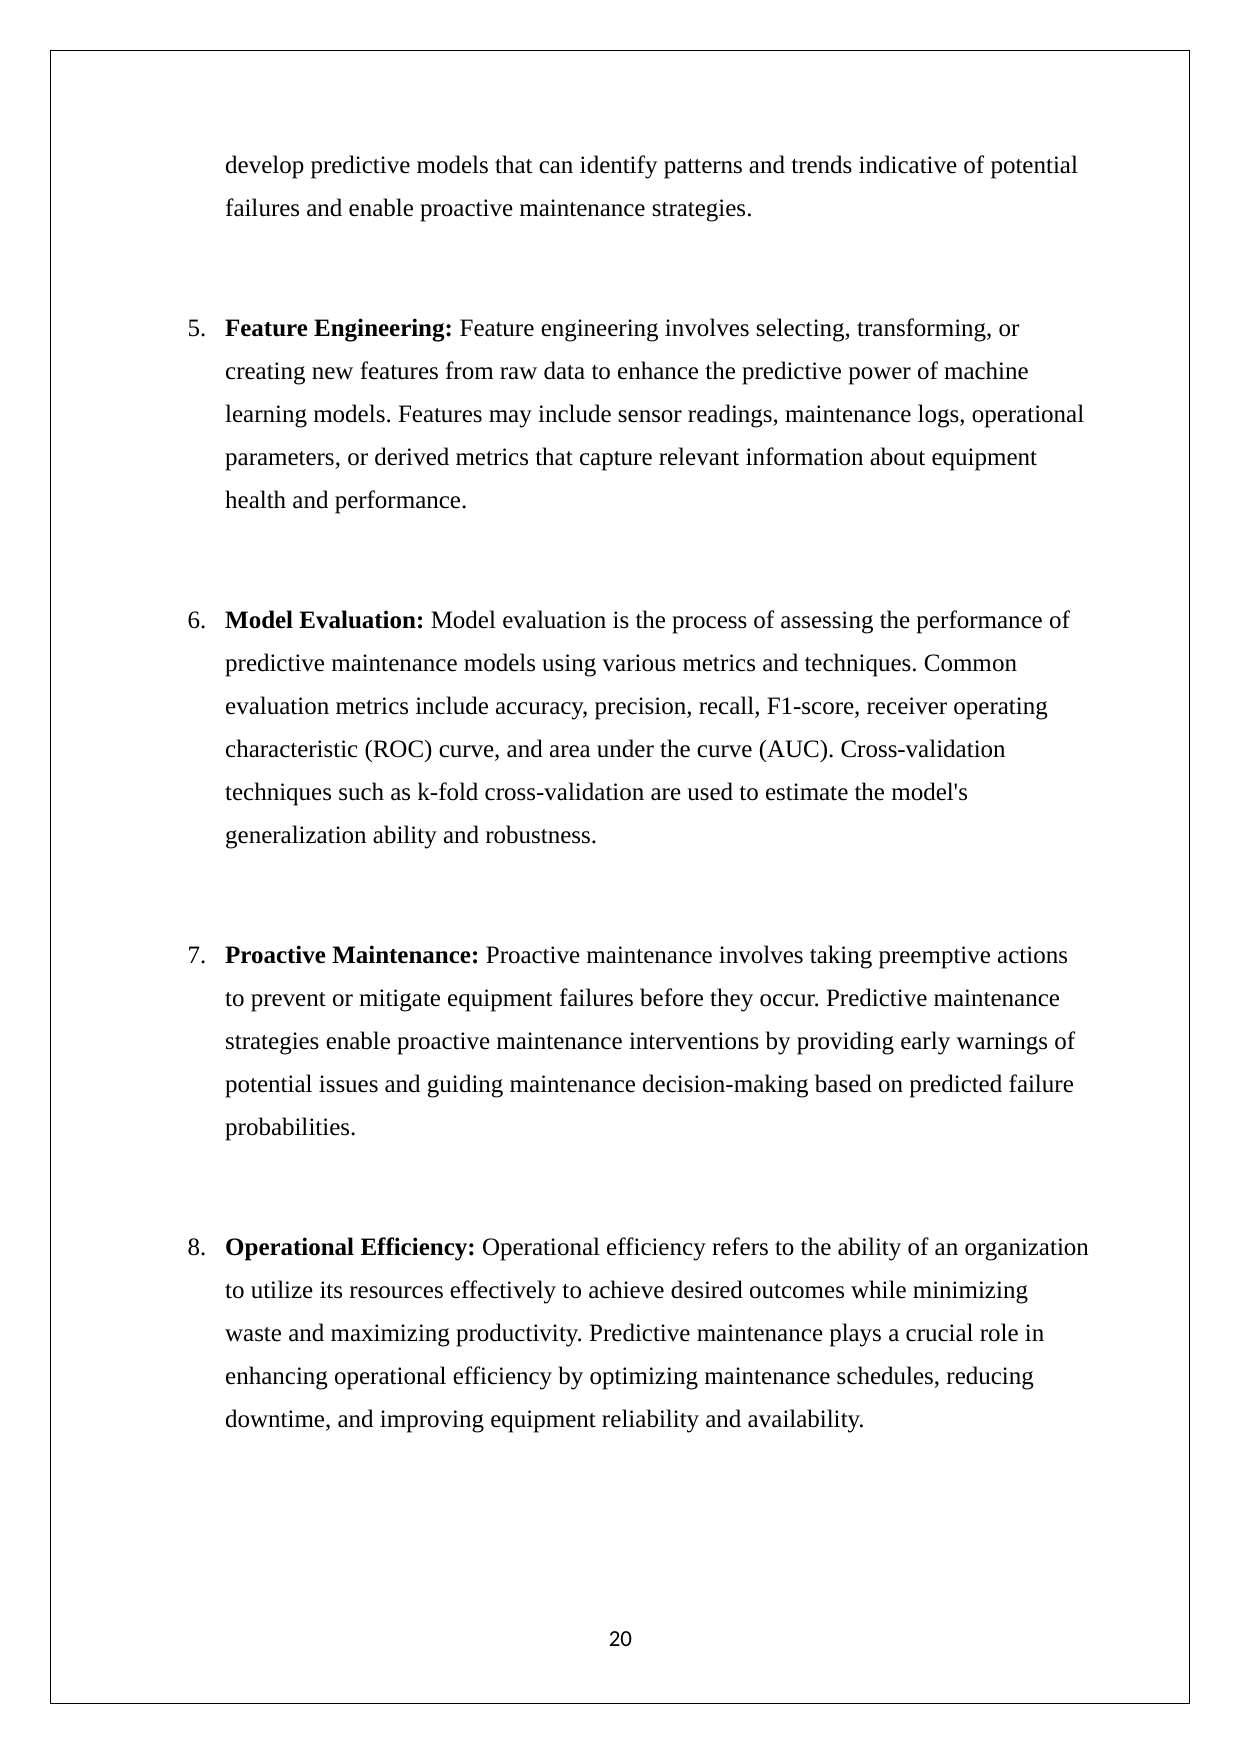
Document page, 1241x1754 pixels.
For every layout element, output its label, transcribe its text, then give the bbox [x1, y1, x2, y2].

list Proactive Maintenance: Proactive maintenance involves taking preemptive actions to prevent or mitigate equipment failures before they occur. Predictive maintenance strategies enable proactive maintenance interventions by providing early warnings of potential issues and guiding maintenance decision-making based on predicted failure probabilities. [187, 940, 1090, 1141]
list Model Evaluation: Model evaluation is the process of assessing the performance of predictive maintenance models using various metrics and techniques. Common evaluation metrics include accuracy, precision, recall, F1-score, receiver operating characteristic (ROC) curve, and area under the curve (AUC). Cross-validation techniques such as k-fold cross-validation are used to estimate the model's generalization ability and robustness. [187, 605, 1090, 849]
list Feature Engineering: Feature engineering involves selecting, transforming, or creating new features from raw data to enhance the predictive power of machine learning models. Features may include sensor readings, maintenance logs, operational parameters, or derived metrics that capture relevant information about equipment health and performance. [187, 313, 1090, 514]
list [187, 150, 1090, 222]
list Operational Efficiency: Operational efficiency refers to the ability of an organization to utilize its resources effectively to achieve desired outcomes while minimizing waste and maximizing productivity. Predictive maintenance plays a crucial role in enhancing operational efficiency by optimizing maintenance schedules, reducing downtime, and improving equipment reliability and availability. [187, 1232, 1090, 1433]
